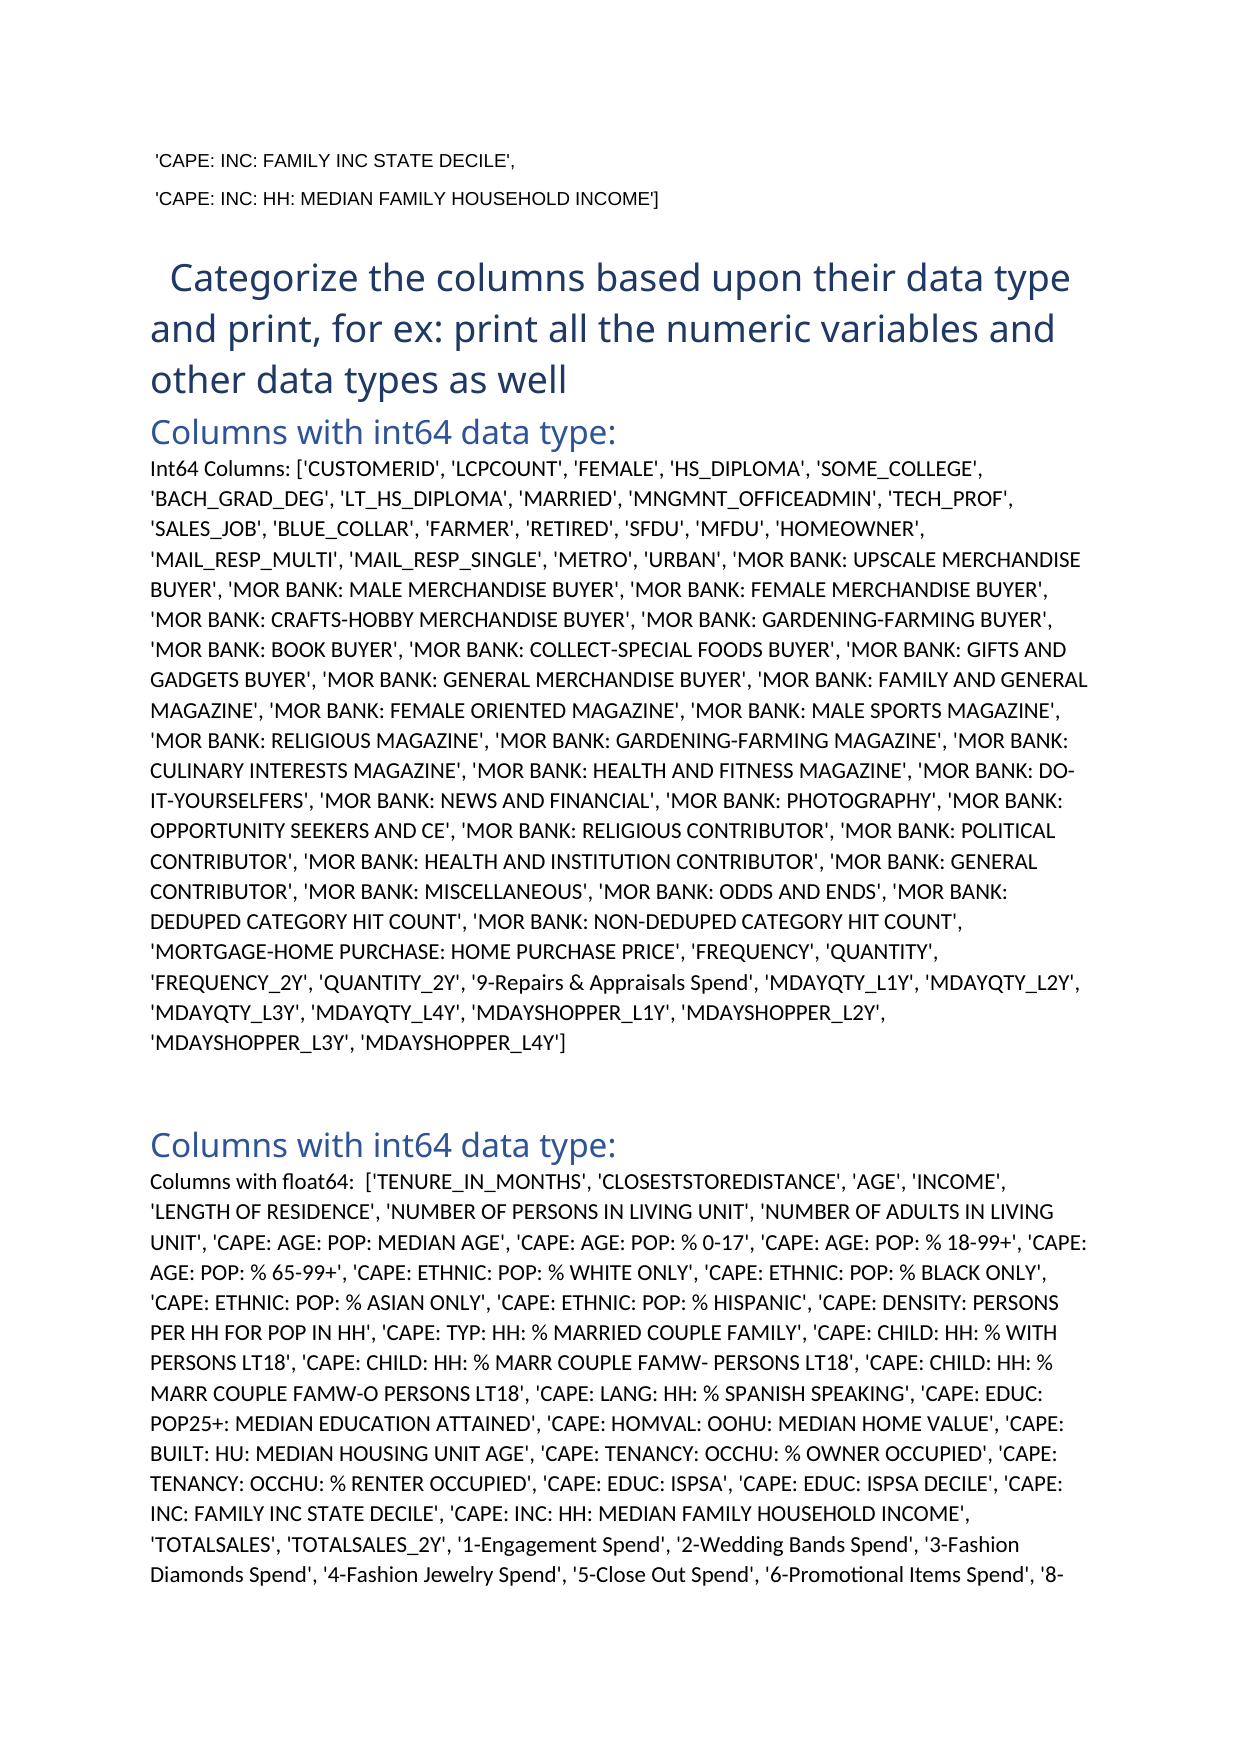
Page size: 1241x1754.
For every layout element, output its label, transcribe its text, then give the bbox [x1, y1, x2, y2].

subtitle Categorize the columns based upon their data type and print, for ex: print all the numeric variables and other data types as well [150, 251, 1090, 404]
subtitle Columns with int64 data type: [150, 409, 1090, 454]
text Int64 Columns: ['CUSTOMERID', 'LCPCOUNT', 'FEMALE', 'HS_DIPLOMA', 'SOME_COLLEGE', 'BACH_GRAD_DEG', 'LT_HS_DIPLOMA', 'MARRIED', 'MNGMNT_OFFICEADMIN', 'TECH_PROF', 'SALES_JOB', 'BLUE_COLLAR', 'FARMER', 'RETIRED', 'SFDU', 'MFDU', 'HOMEOWNER', 'MAIL_RESP_MULTI', 'MAIL_RESP_SINGLE', 'METRO', 'URBAN', 'MOR BANK: UPSCALE MERCHANDISE BUYER', 'MOR BANK: MALE MERCHANDISE BUYER', 'MOR BANK: FEMALE MERCHANDISE BUYER', 'MOR BANK: CRAFTS-HOBBY MERCHANDISE BUYER', 'MOR BANK: GARDENING-FARMING BUYER', 'MOR BANK: BOOK BUYER', 'MOR BANK: COLLECT-SPECIAL FOODS BUYER', 'MOR BANK: GIFTS AND GADGETS BUYER', 'MOR BANK: GENERAL MERCHANDISE BUYER', 'MOR BANK: FAMILY AND GENERAL MAGAZINE', 'MOR BANK: FEMALE ORIENTED MAGAZINE', 'MOR BANK: MALE SPORTS MAGAZINE', 'MOR BANK: RELIGIOUS MAGAZINE', 'MOR BANK: GARDENING-FARMING MAGAZINE', 'MOR BANK: CULINARY INTERESTS MAGAZINE', 'MOR BANK: HEALTH AND FITNESS MAGAZINE', 'MOR BANK: DO-IT-YOURSELFERS', 'MOR BANK: NEWS AND FINANCIAL', 'MOR BANK: PHOTOGRAPHY', 'MOR BANK: OPPORTUNITY SEEKERS AND CE', 'MOR BANK: RELIGIOUS CONTRIBUTOR', 'MOR BANK: POLITICAL CONTRIBUTOR', 'MOR BANK: HEALTH AND INSTITUTION CONTRIBUTOR', 'MOR BANK: GENERAL CONTRIBUTOR', 'MOR BANK: MISCELLANEOUS', 'MOR BANK: ODDS AND ENDS', 'MOR BANK: DEDUPED CATEGORY HIT COUNT', 'MOR BANK: NON-DEDUPED CATEGORY HIT COUNT', 'MORTGAGE-HOME PURCHASE: HOME PURCHASE PRICE', 'FREQUENCY', 'QUANTITY', 'FREQUENCY_2Y', 'QUANTITY_2Y', '9-Repairs & Appraisals Spend', 'MDAYQTY_L1Y', 'MDAYQTY_L2Y', 'MDAYQTY_L3Y', 'MDAYQTY_L4Y', 'MDAYSHOPPER_L1Y', 'MDAYSHOPPER_L2Y', 'MDAYSHOPPER_L3Y', 'MDAYSHOPPER_L4Y'] [150, 454, 1090, 1056]
text 'CAPE: INC: FAMILY INC STATE DECILE', [150, 150, 1090, 172]
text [150, 1167, 1090, 1588]
text 'CAPE: INC: HH: MEDIAN FAMILY HOUSEHOLD INCOME'] [150, 188, 1090, 210]
subtitle Columns with int64 data type: [150, 1122, 1090, 1167]
